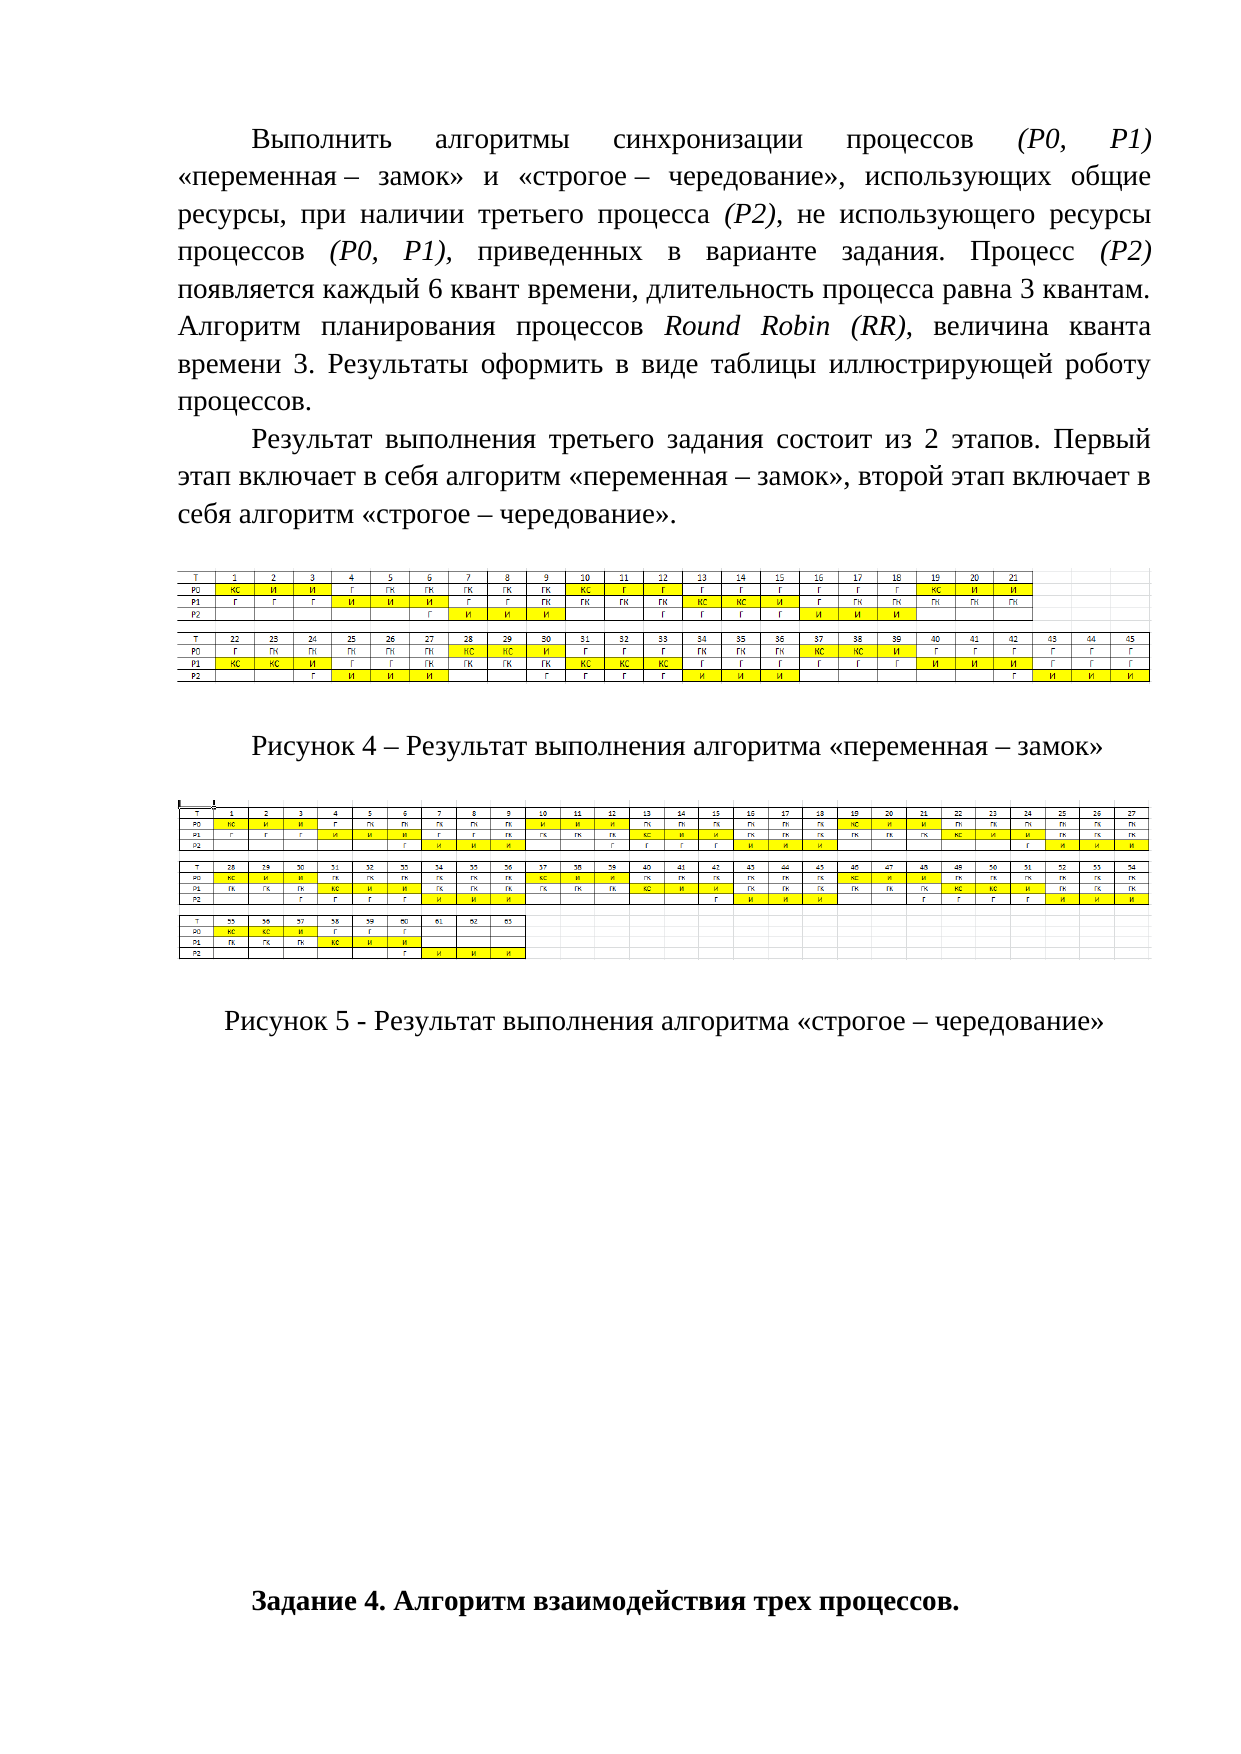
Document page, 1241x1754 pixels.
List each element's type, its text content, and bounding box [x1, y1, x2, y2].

text Рисунок 4 – Результат выполнения алгоритма «переменная – замок» [177, 725, 1152, 763]
text Результат выполнения третьего задания состоит из 2 этапов. Первый этап включает в себя алгоритм «переменная – замок», второй этап включает в себя алгоритм «строгое – чередование». [177, 418, 1152, 531]
text Задание 4. Алгоритм взаимодействия трех процессов. [177, 1581, 1152, 1618]
picture [177, 800, 1152, 960]
text Выполнить алгоритмы синхронизации процессов (P0, P1) «переменная – замок» и «строгое – чередование», использующих общие ресурсы, при наличии третьего процесса (P2), не использующего ресурсы процессов (P0, P1), приведенных в варианте задания. Процесс (P2) появляется каждый 6 квант времени, длительность процесса равна 3 квантам. Алгоритм планирования процессов Round Robin (RR), величина кванта времени 3. Результаты оформить в виде таблицы иллюстрирующей роботу процессов. [177, 118, 1152, 418]
picture [177, 568, 1152, 684]
text Рисунок 5 - Результат выполнения алгоритма «строгое – чередование» [177, 1003, 1152, 1036]
